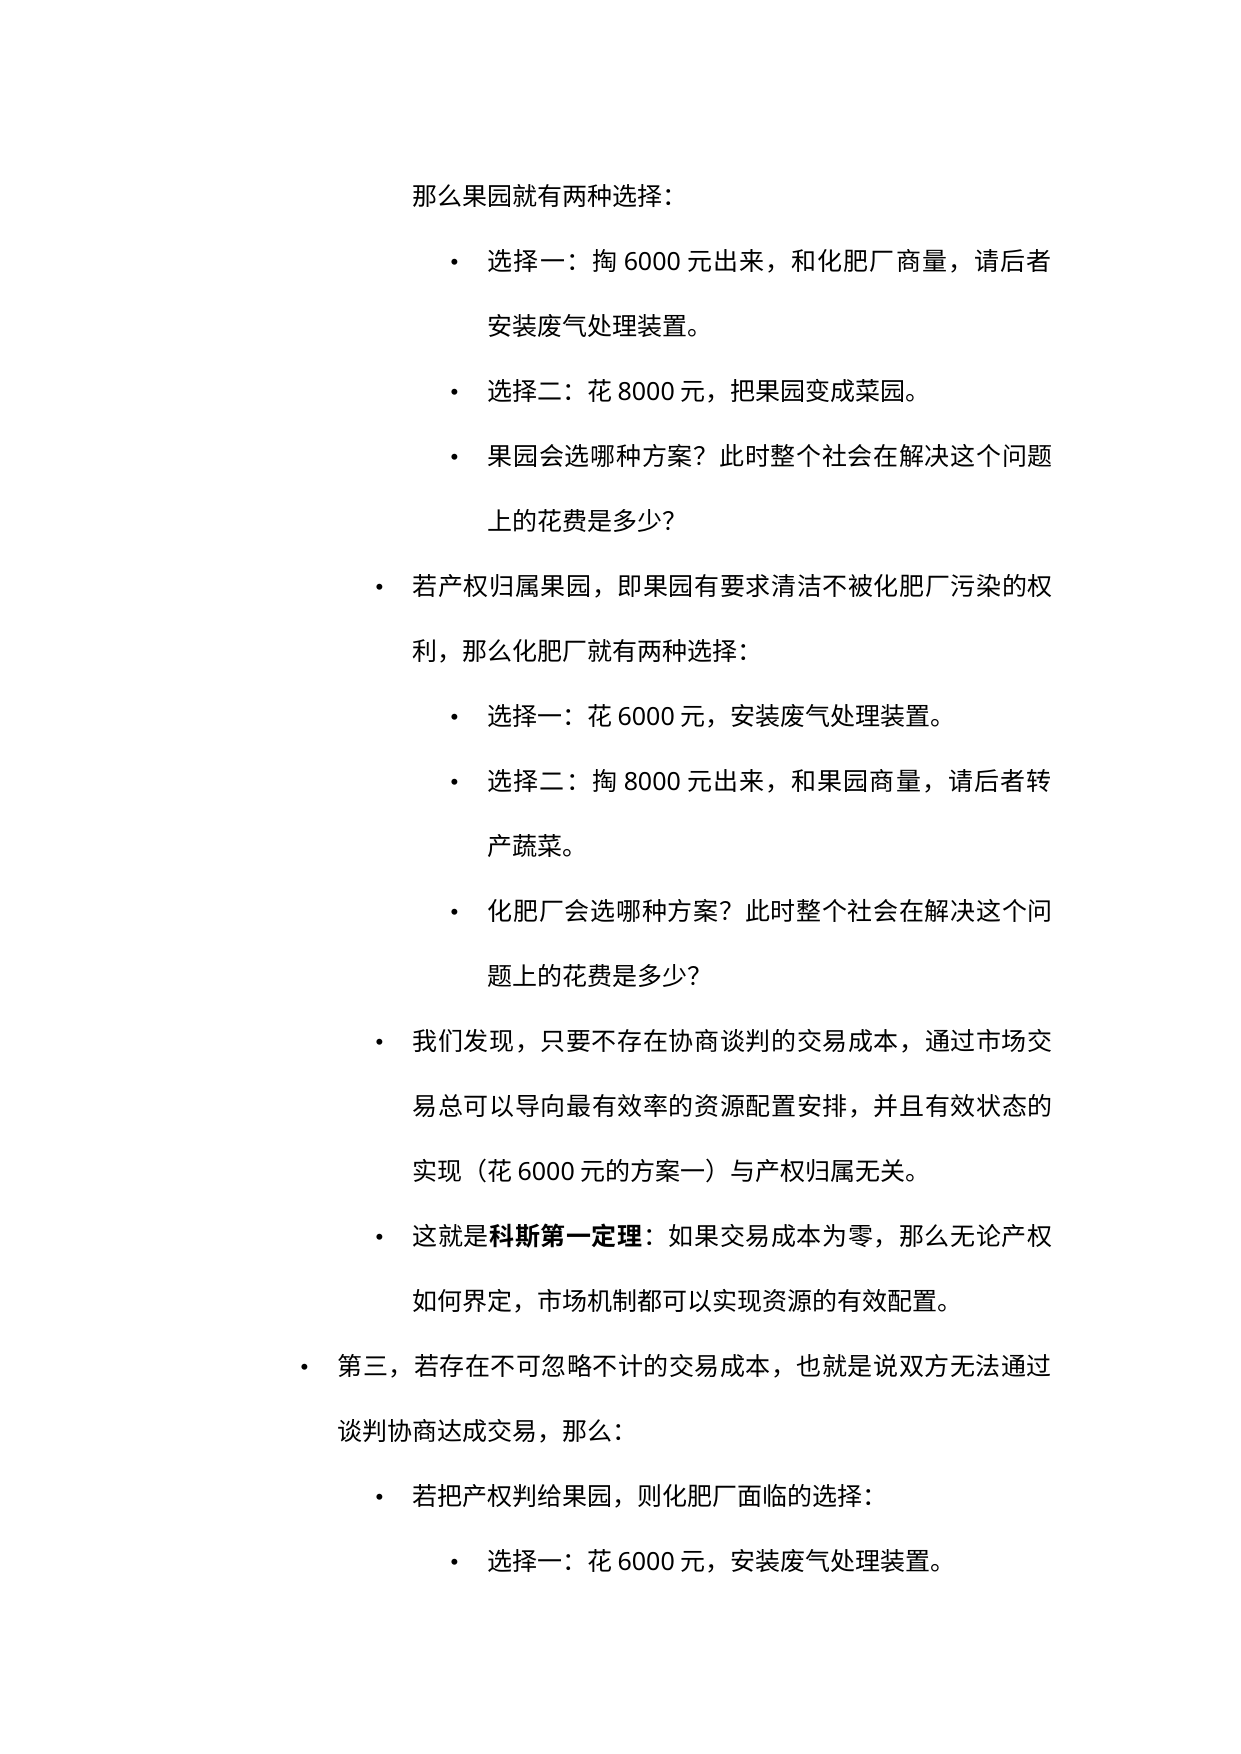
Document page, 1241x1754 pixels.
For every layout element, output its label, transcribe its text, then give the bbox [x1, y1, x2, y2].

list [375, 162, 1053, 227]
list 选择一：花6000元，安装废气处理装置。 [450, 1527, 1053, 1592]
list 第三，若存在不可忽略不计的交易成本，也就是说双方无法通过谈判协商达成交易，那么： [300, 1332, 1053, 1462]
list 选择二：掏8000元出来，和果园商量，请后者转产蔬菜。 [450, 747, 1053, 877]
list 选择一：花6000元，安装废气处理装置。 [450, 682, 1053, 747]
list 化肥厂会选哪种方案？此时整个社会在解决这个问题上的花费是多少？ [450, 877, 1053, 1007]
list 这就是科斯第一定理：如果交易成本为零，那么无论产权如何界定，市场机制都可以实现资源的有效配置。 [375, 1202, 1053, 1332]
list 若把产权判给果园，则化肥厂面临的选择： [375, 1462, 1053, 1527]
list 果园会选哪种方案？此时整个社会在解决这个问题上的花费是多少？ [450, 422, 1053, 552]
list 选择二：花8000元，把果园变成菜园。 [450, 357, 1053, 422]
list 我们发现，只要不存在协商谈判的交易成本，通过市场交易总可以导向最有效率的资源配置安排，并且有效状态的实现（花6000元的方案一）与产权归属无关。 [375, 1007, 1053, 1202]
list 选择一：掏6000元出来，和化肥厂商量，请后者安装废气处理装置。 [450, 227, 1053, 357]
list 若产权归属果园，即果园有要求清洁不被化肥厂污染的权利，那么化肥厂就有两种选择： [375, 552, 1053, 682]
